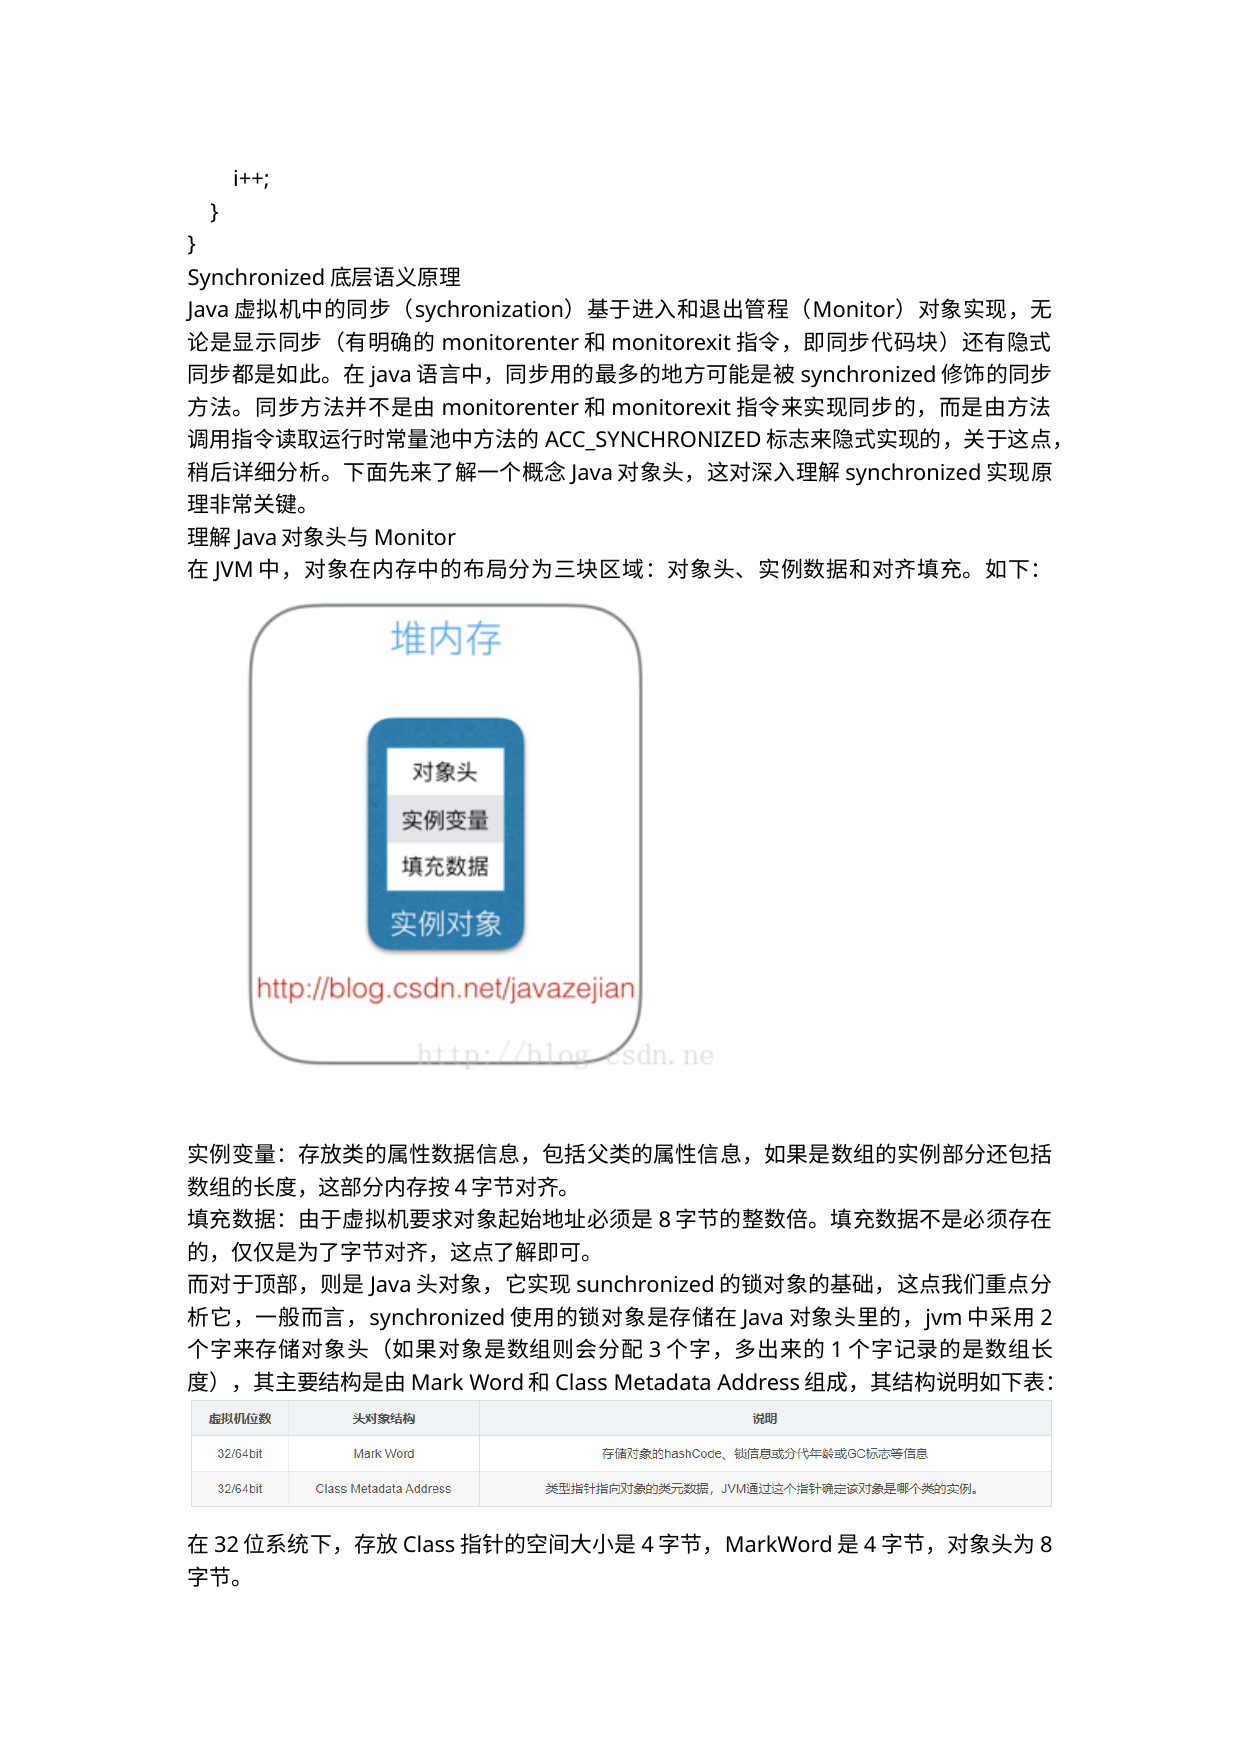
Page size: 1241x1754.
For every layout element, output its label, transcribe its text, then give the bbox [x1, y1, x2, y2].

text 在32位系统下，存放Class指针的空间大小是4字节，MarkWord是4字节，对象头为8字节。 [187, 1527, 1053, 1592]
text 填充数据：由于虚拟机要求对象起始地址必须是8字节的整数倍。填充数据不是必须存在的，仅仅是为了字节对齐，这点了解即可。 [187, 1202, 1053, 1267]
text Java虚拟机中的同步（sychronization）基于进入和退出管程（Monitor）对象实现，无论是显示同步（有明确的monitorenter和monitorexit指令，即同步代码块）还有隐式同步都是如此。在java语言中，同步用的最多的地方可能是被synchronized修饰的同步方法。同步方法并不是由monitorenter和monitorexit指令来实现同步的，而是由方法调用指令读取运行时常量池中方法的ACC_SYNCHRONIZED标志来隐式实现的，关于这点，稍后详细分析。下面先来了解一个概念Java对象头，这对深入理解synchronized实现原理非常关键。 [187, 292, 1053, 519]
text } [187, 227, 1053, 259]
text Synchronized底层语义原理 [187, 259, 1053, 292]
picture [187, 1397, 1053, 1509]
text 而对于顶部，则是Java头对象，它实现sunchronized的锁对象的基础，这点我们重点分析它，一般而言，synchronized使用的锁对象是存储在Java对象头里的，jvm中采用2个字来存储对象头（如果对象是数组则会分配3个字，多出来的1个字记录的是数组长度），其主要结构是由Mark Word和Class Metadata Address组成，其结构说明如下表： [187, 1267, 1053, 1397]
text i++; [187, 162, 1053, 194]
text } [187, 194, 1053, 227]
picture [187, 584, 718, 1110]
text 理解Java对象头与Monitor [187, 519, 1053, 552]
text 实例变量：存放类的属性数据信息，包括父类的属性信息，如果是数组的实例部分还包括数组的长度，这部分内存按4字节对齐。 [187, 1137, 1053, 1202]
